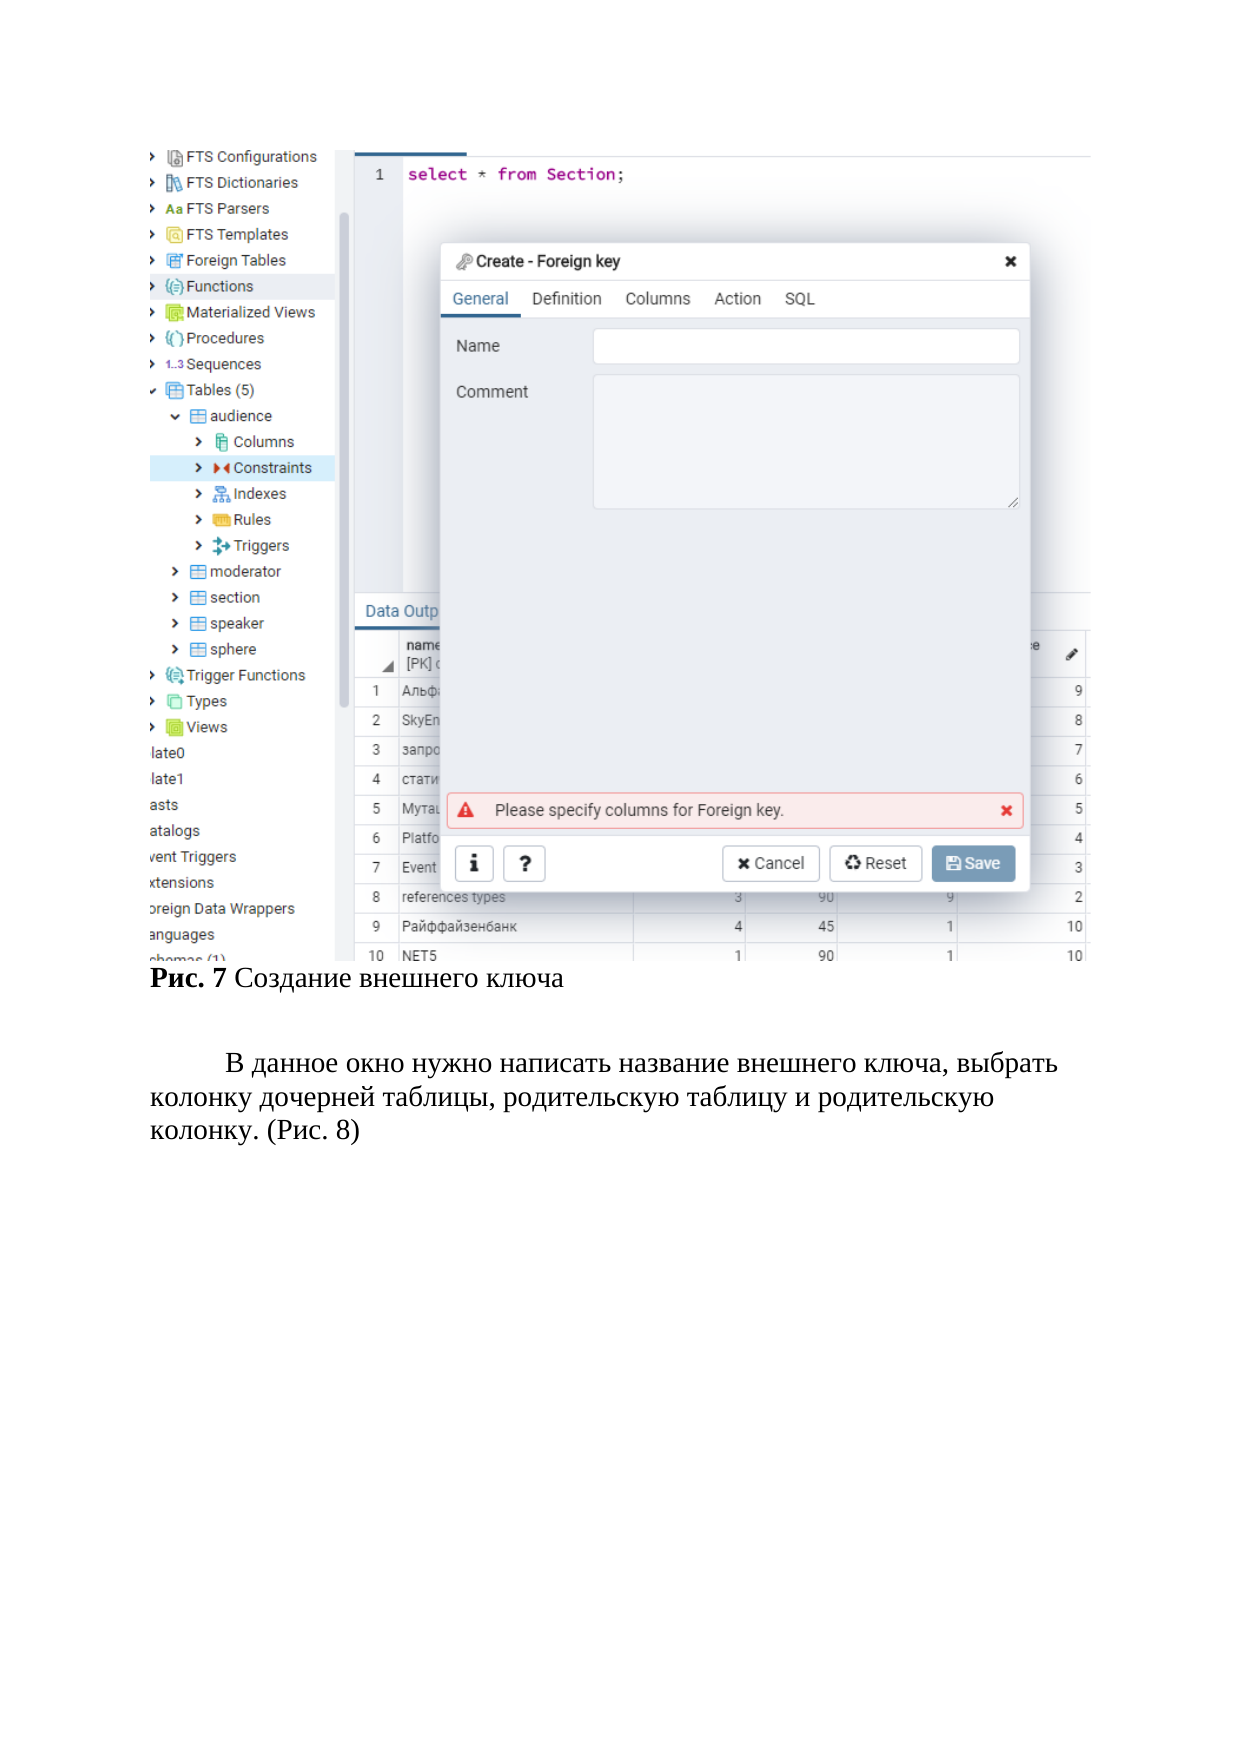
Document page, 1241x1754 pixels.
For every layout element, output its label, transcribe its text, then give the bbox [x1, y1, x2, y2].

text Для создания внешних ключей, нужно выбрать нужную таблицу, нажать правой кнопкой мыши на вкладку Constraints и выбрать Create -> Foreign Key. (Рис. 7) Рис. 7 Создание внешнего ключа [150, 961, 1090, 1020]
text В данное окно нужно написать название внешнего ключа, выбрать колонку дочерней таблицы, родительскую таблицу и родительскую колонку. (Рис. 8) [150, 1045, 1090, 1146]
picture [150, 150, 1091, 961]
